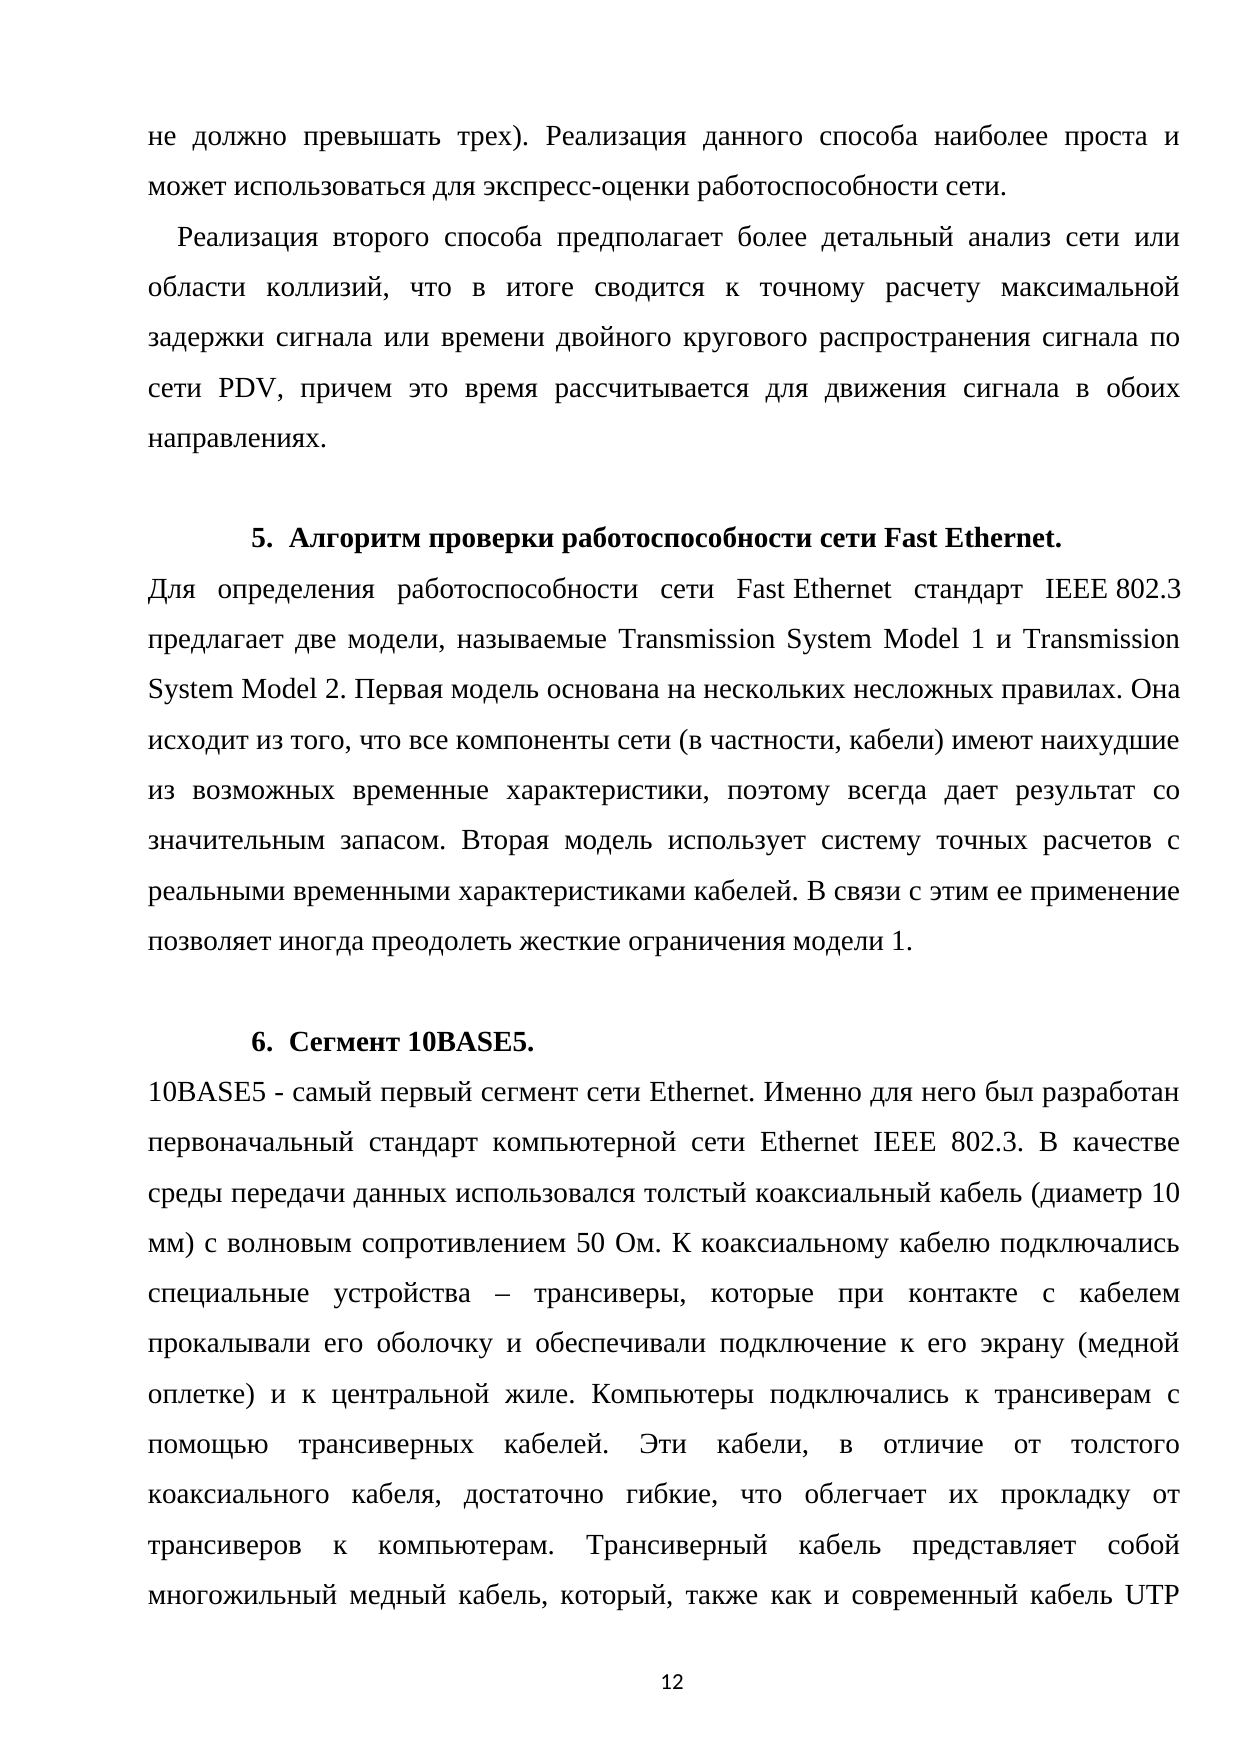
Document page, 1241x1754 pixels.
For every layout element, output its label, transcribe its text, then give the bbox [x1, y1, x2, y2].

list Реализация второго способа предполагает более детальный анализ сети или области коллизий, что в итоге сводится к точному расчету максимальной задержки сигнала или времени двойного кругового распространения сигнала по сети PDV, причем это время рассчитывается для движения сигнала в обоих направлениях. [148, 219, 1181, 453]
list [148, 1074, 1181, 1611]
list Для определения работоспособности сети Fast Ethernet стандарт IEEE 802.3 предлагает две модели, называемые Transmission System Model 1 и Transmission System Model 2. Первая модель основана на нескольких несложных правилах. Она исходит из того, что все компоненты сети (в частности, кабели) имеют наихудшие из возможных временные характеристики, поэтому всегда дает результат со значительным запасом. Вторая модель использует систему точных расчетов с реальными временными характеристиками кабелей. В связи с этим ее применение позволяет иногда преодолеть жесткие ограничения модели 1. [148, 571, 1181, 957]
list Сегмент 10BASE5. [251, 1024, 1181, 1057]
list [148, 118, 1181, 202]
list Алгоритм проверки работоспособности сети Fast Ethernet. [251, 521, 1181, 554]
